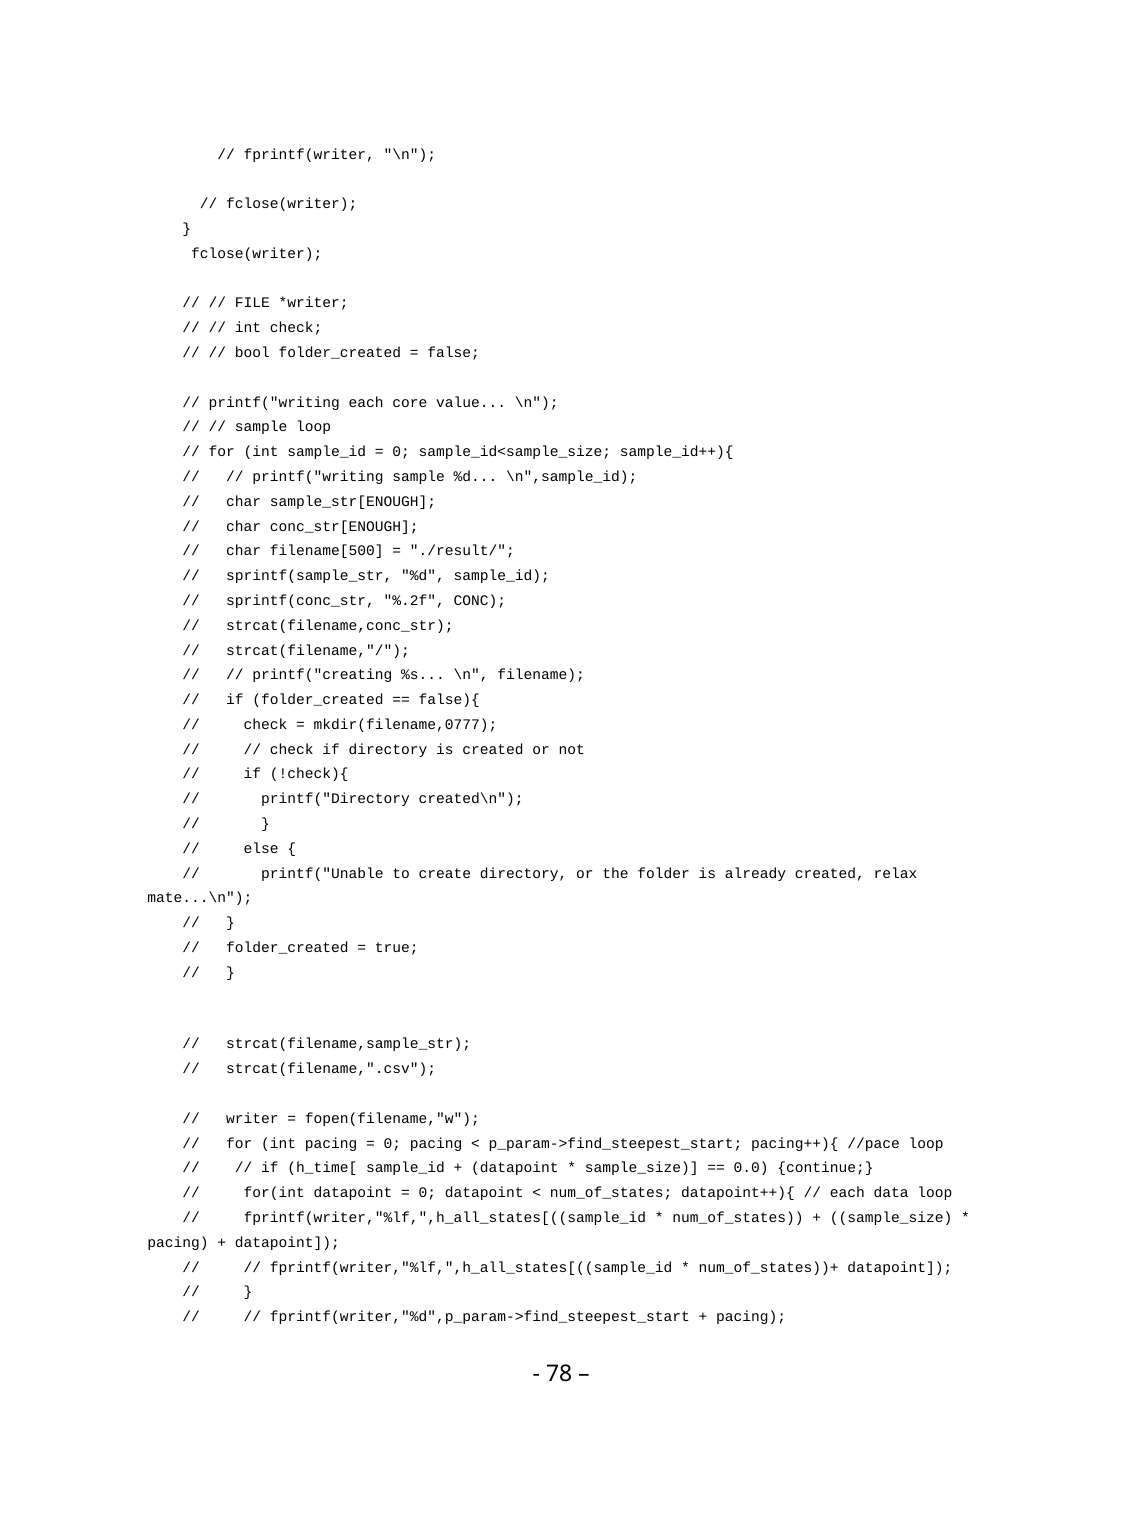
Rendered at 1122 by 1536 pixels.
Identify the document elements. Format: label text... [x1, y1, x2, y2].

text // for (int pacing = 0; pacing < p_param->find_steepest_start; pacing++){ //pace loop [147, 1136, 975, 1152]
text // folder_created = true; [147, 940, 975, 957]
text // // printf("creating %s... \n", filename); [147, 668, 975, 684]
text // fprintf(writer, "\n"); [147, 147, 975, 163]
text // } [147, 965, 975, 982]
text // // fprintf(writer,"%d",p_param->find_steepest_start + pacing); [147, 1309, 975, 1326]
text // check = mkdir(filename,0777); [147, 717, 975, 734]
text // // check if directory is created or not [147, 742, 975, 758]
text // } [147, 816, 975, 833]
text // } [147, 916, 975, 932]
text // printf("Directory created\n"); [147, 792, 975, 808]
text // // int check; [147, 321, 975, 337]
text // sprintf(sample_str, "%d", sample_id); [147, 568, 975, 585]
text fclose(writer); [147, 246, 975, 263]
text // // sample loop [147, 420, 975, 436]
text // char sample_str[ENOUGH]; [147, 494, 975, 511]
text // // if (h_time[ sample_id + (datapoint * sample_size)] == 0.0) {continue;} [147, 1161, 975, 1177]
text // fprintf(writer,"%lf,",h_all_states[((sample_id * num_of_states)) + ((sample_size) * pacing) + datapoint]); [147, 1210, 975, 1252]
text // strcat(filename,"/"); [147, 643, 975, 659]
text } [147, 221, 975, 238]
text // if (folder_created == false){ [147, 692, 975, 709]
text // for (int sample_id = 0; sample_id<sample_size; sample_id++){ [147, 444, 975, 461]
text // printf("writing each core value... \n"); [147, 395, 975, 411]
text // if (!check){ [147, 767, 975, 783]
text // strcat(filename,conc_str); [147, 618, 975, 634]
text // printf("Unable to create directory, or the folder is already created, relax mate...\n"); [147, 866, 975, 907]
text // for(int datapoint = 0; datapoint < num_of_states; datapoint++){ // each data loop [147, 1186, 975, 1202]
text // // fprintf(writer,"%lf,",h_all_states[((sample_id * num_of_states))+ datapoint]); [147, 1260, 975, 1276]
text // strcat(filename,".csv"); [147, 1062, 975, 1078]
text // else { [147, 841, 975, 858]
text // fclose(writer); [147, 197, 975, 213]
text // // FILE *writer; [147, 296, 975, 312]
text // // bool folder_created = false; [147, 345, 975, 362]
text // } [147, 1285, 975, 1301]
text // strcat(filename,sample_str); [147, 1037, 975, 1053]
text // char filename[500] = "./result/"; [147, 544, 975, 560]
text // writer = fopen(filename,"w"); [147, 1111, 975, 1128]
text // char conc_str[ENOUGH]; [147, 519, 975, 535]
text // sprintf(conc_str, "%.2f", CONC); [147, 593, 975, 610]
text // // printf("writing sample %d... \n",sample_id); [147, 469, 975, 486]
